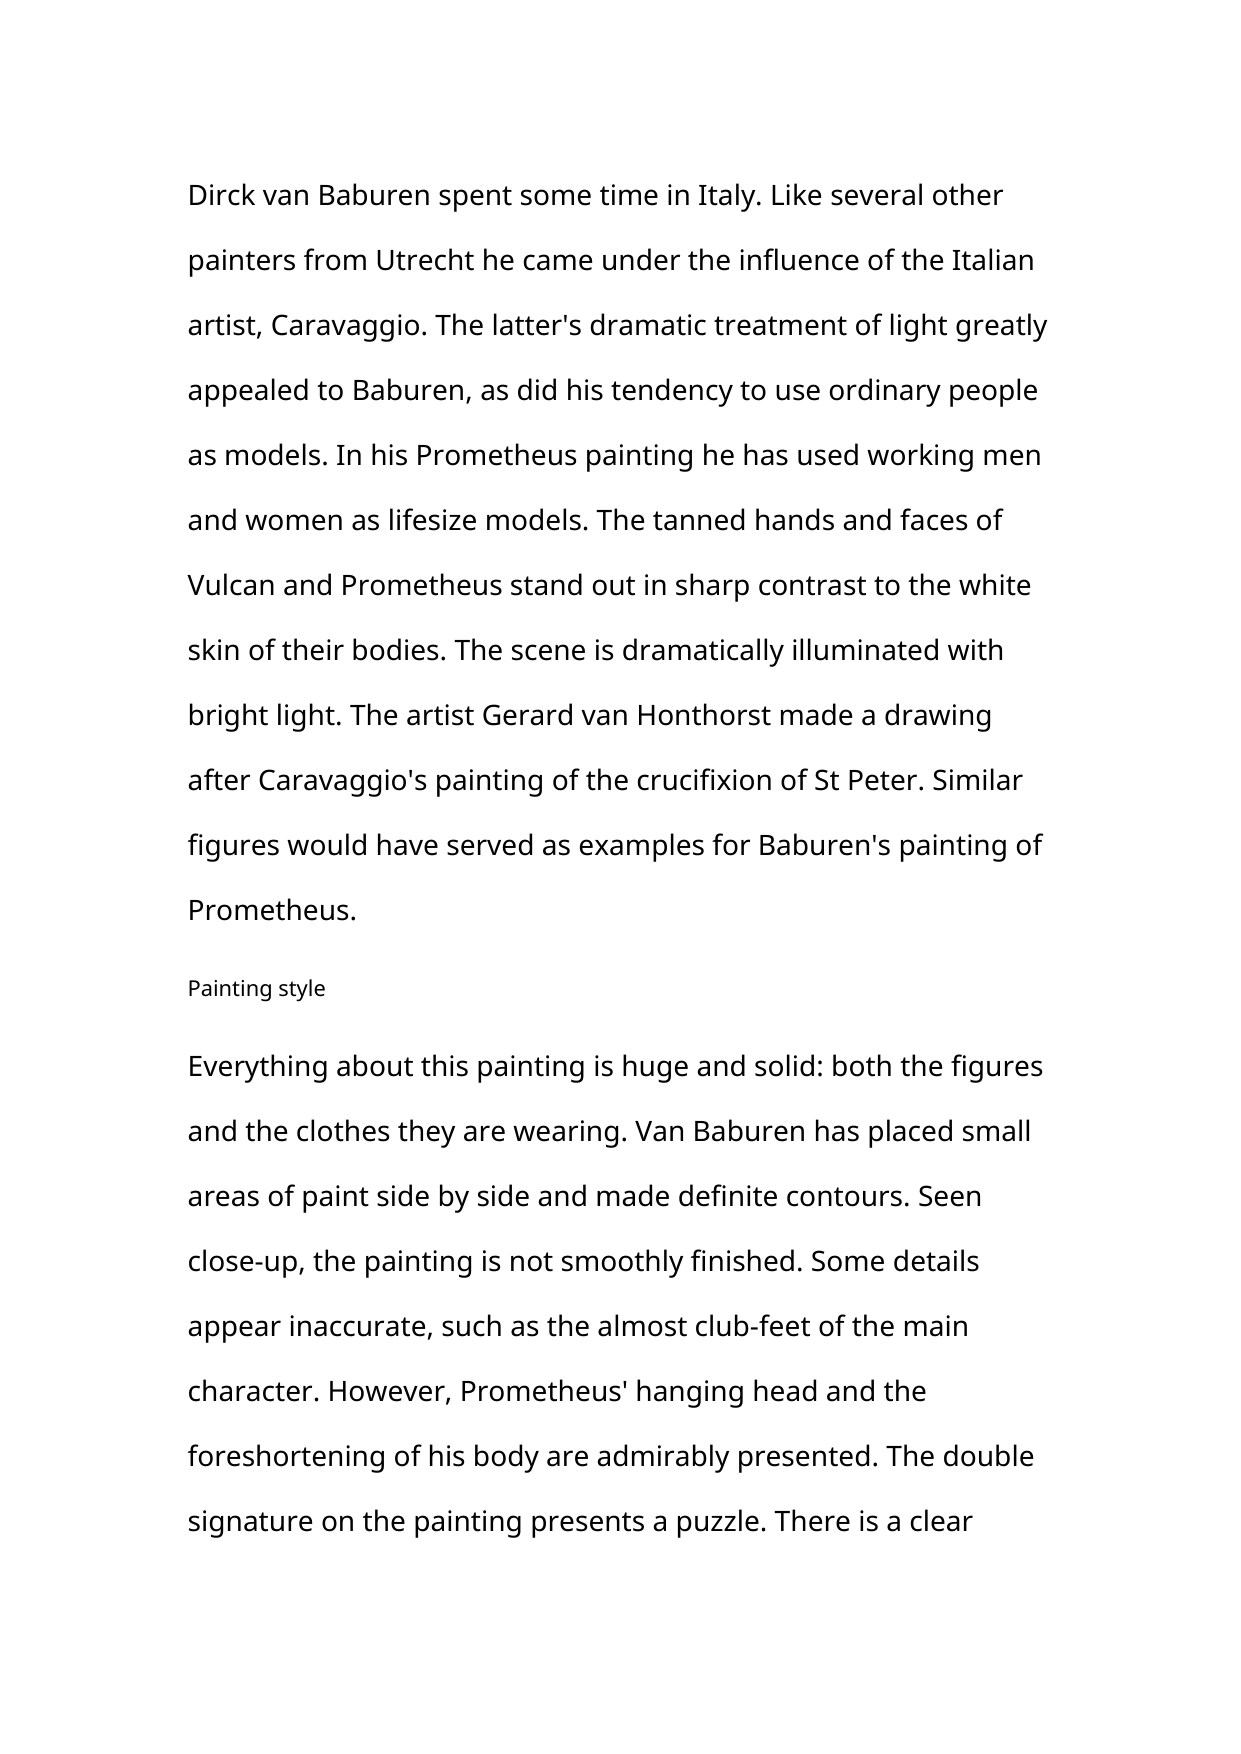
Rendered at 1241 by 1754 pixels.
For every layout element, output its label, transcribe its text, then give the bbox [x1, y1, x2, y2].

text Dirck van Baburen spent some time in Italy. Like several other painters from Utrecht he came under the influence of the Italian artist, Caravaggio. The latter's dramatic treatment of light greatly appealed to Baburen, as did his tendency to use ordinary people as models. In his Prometheus painting he has used working men and women as lifesize models. The tanned hands and faces of Vulcan and Prometheus stand out in sharp contrast to the white skin of their bodies. The scene is dramatically illuminated with bright light. The artist Gerard van Honthorst made a drawing after Caravaggio's painting of the crucifixion of St Peter. Similar figures would have served as examples for Baburen's painting of Prometheus. [187, 162, 1053, 942]
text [187, 1033, 1053, 1553]
text Painting style [187, 971, 1053, 1004]
